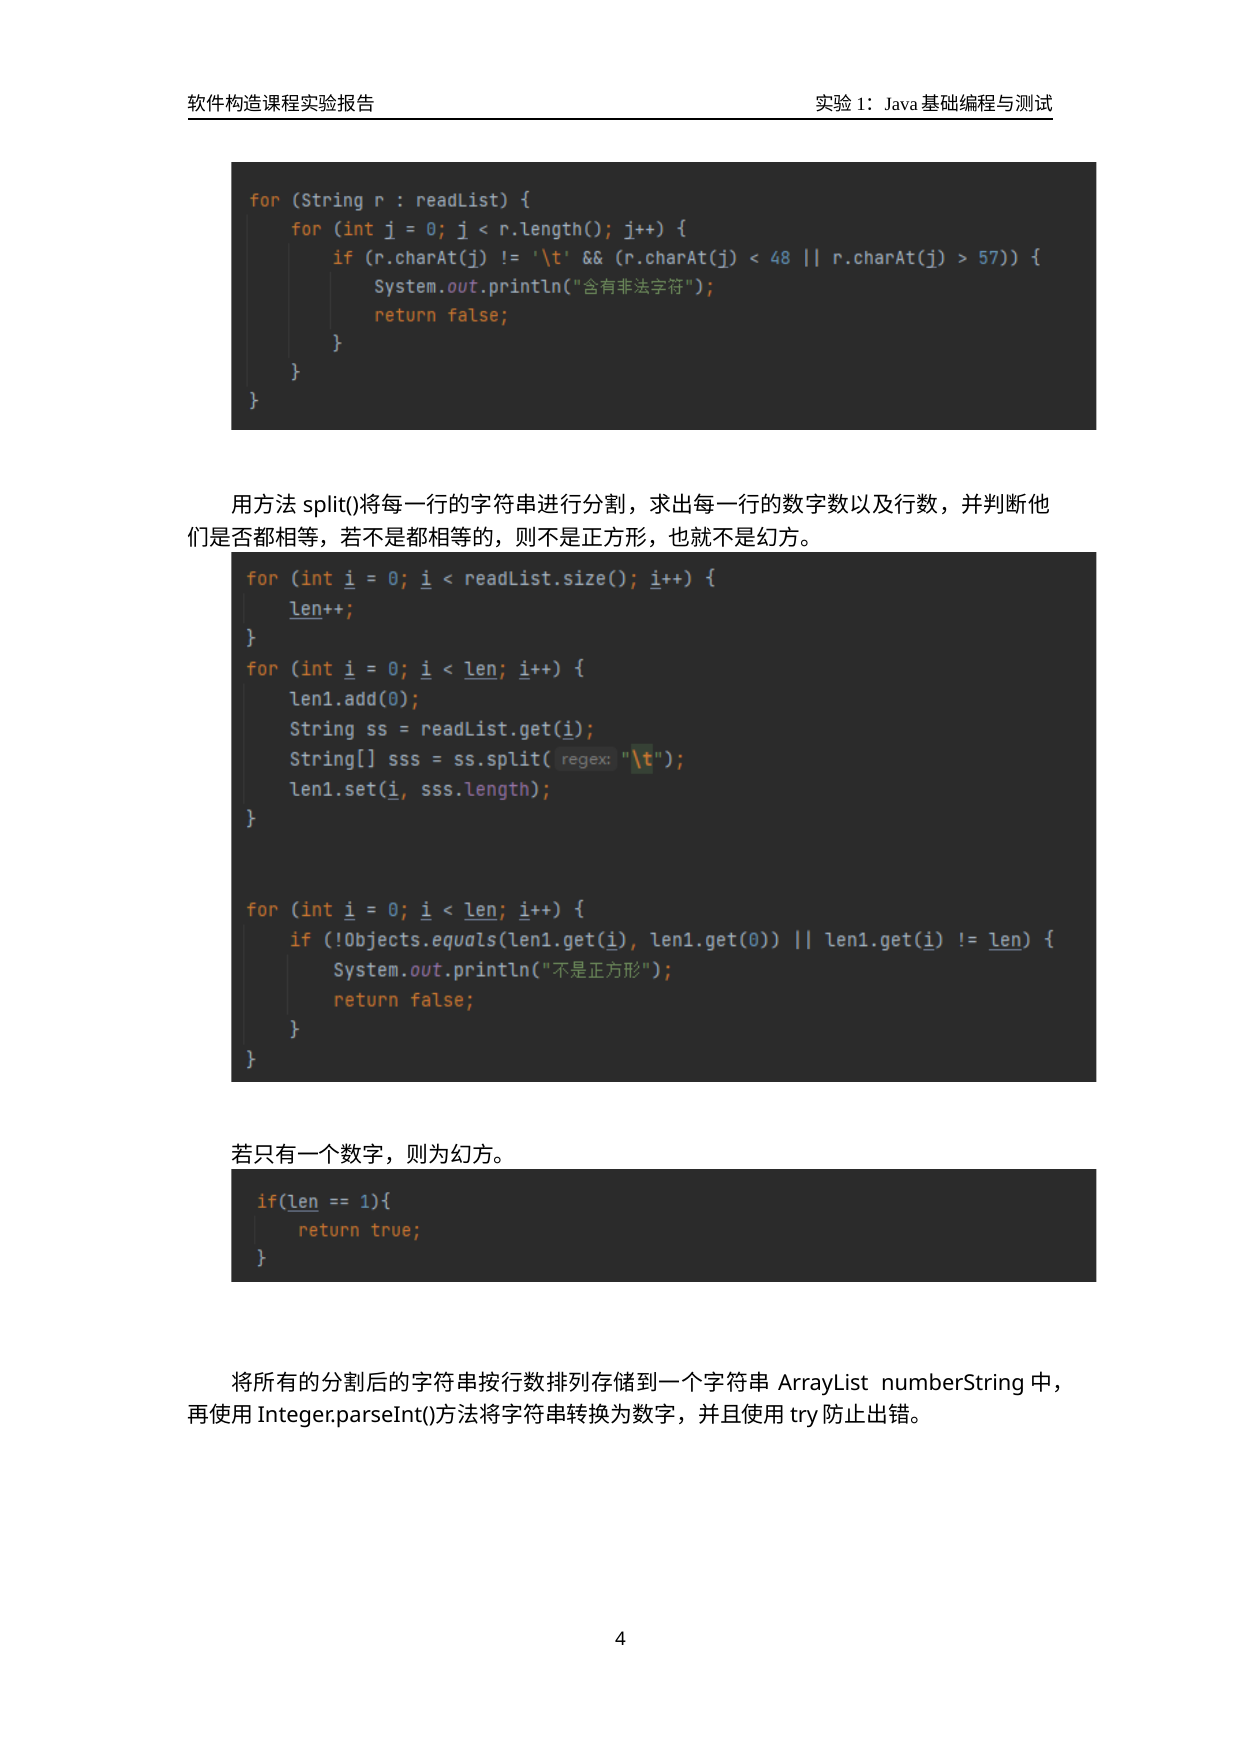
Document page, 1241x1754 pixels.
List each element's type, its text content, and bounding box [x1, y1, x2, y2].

picture [231, 552, 1097, 1082]
picture [231, 1169, 1097, 1282]
text 用方法split()将每一行的字符串进行分割，求出每一行的数字数以及行数，并判断他们是否都相等，若不是都相等的，则不是正方形，也就不是幻方。 [187, 487, 1053, 552]
text 若只有一个数字，则为幻方。 [187, 1137, 1053, 1169]
text 将所有的分割后的字符串按行数排列存储到一个字符串ArrayList numberString中，再使用Integer.parseInt()方法将字符串转换为数字，并且使用try防止出错。 [187, 1364, 1053, 1429]
picture [231, 162, 1097, 430]
